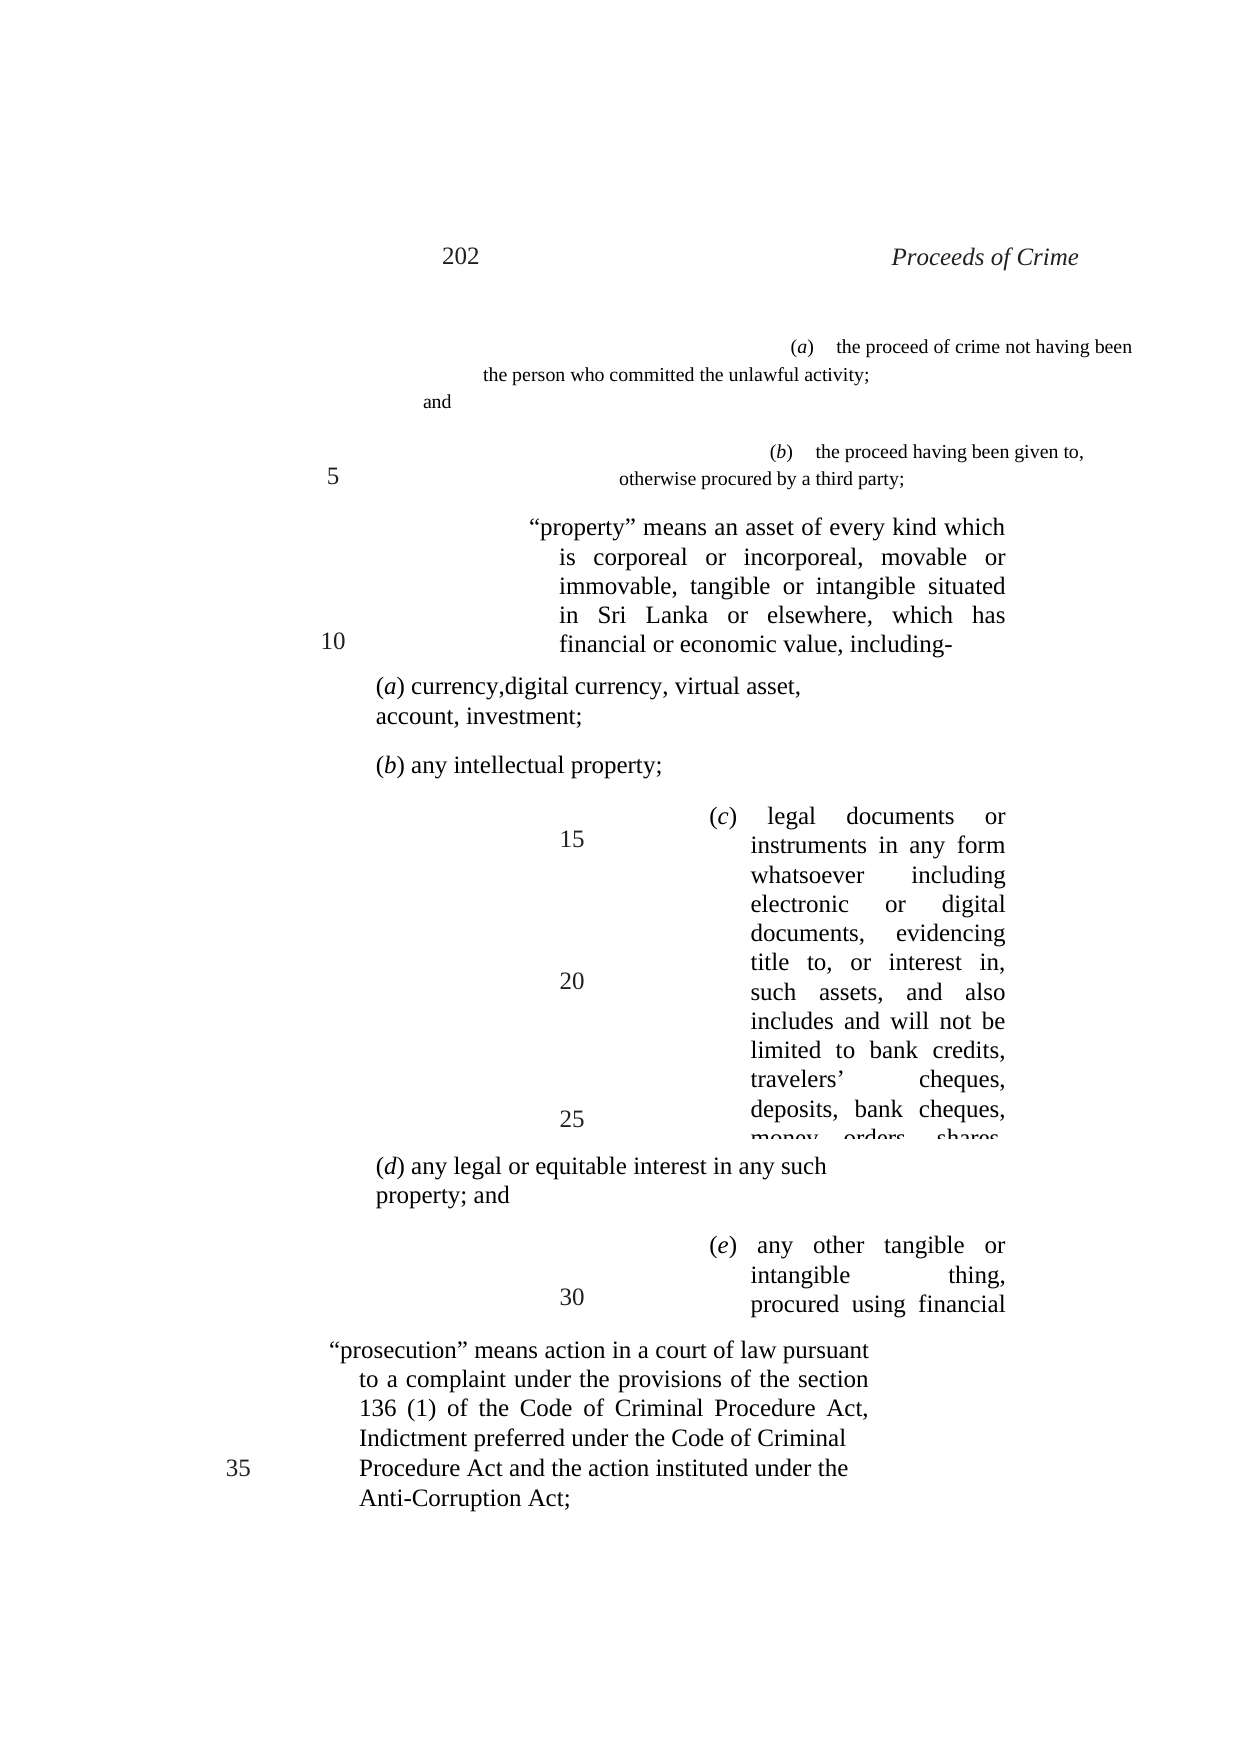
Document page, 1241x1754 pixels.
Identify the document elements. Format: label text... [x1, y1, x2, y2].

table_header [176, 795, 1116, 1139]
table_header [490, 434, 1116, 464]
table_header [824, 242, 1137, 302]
text and [150, 391, 451, 413]
text Anti-Corruption Act; [359, 1484, 1090, 1512]
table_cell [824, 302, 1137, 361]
text the person who committed the unlawful activity; [150, 363, 869, 386]
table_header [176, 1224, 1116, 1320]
text (b) any intellectual property; [376, 751, 1090, 780]
text “prosecution” means action in a court of law pursuant to a complaint under the provisions of the section 136 (1) of the Code of Criminal Procedure Act, Indictment preferred under the Code of Criminal [329, 1335, 869, 1451]
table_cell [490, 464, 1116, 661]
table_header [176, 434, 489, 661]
text (a) currency,digital currency, virtual asset, account, investment; [376, 671, 880, 729]
text (d) any legal or equitable interest in any such property; and [376, 1151, 880, 1209]
text 35 Procedure Act and the action instituted under the [226, 1453, 1090, 1481]
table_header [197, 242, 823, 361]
